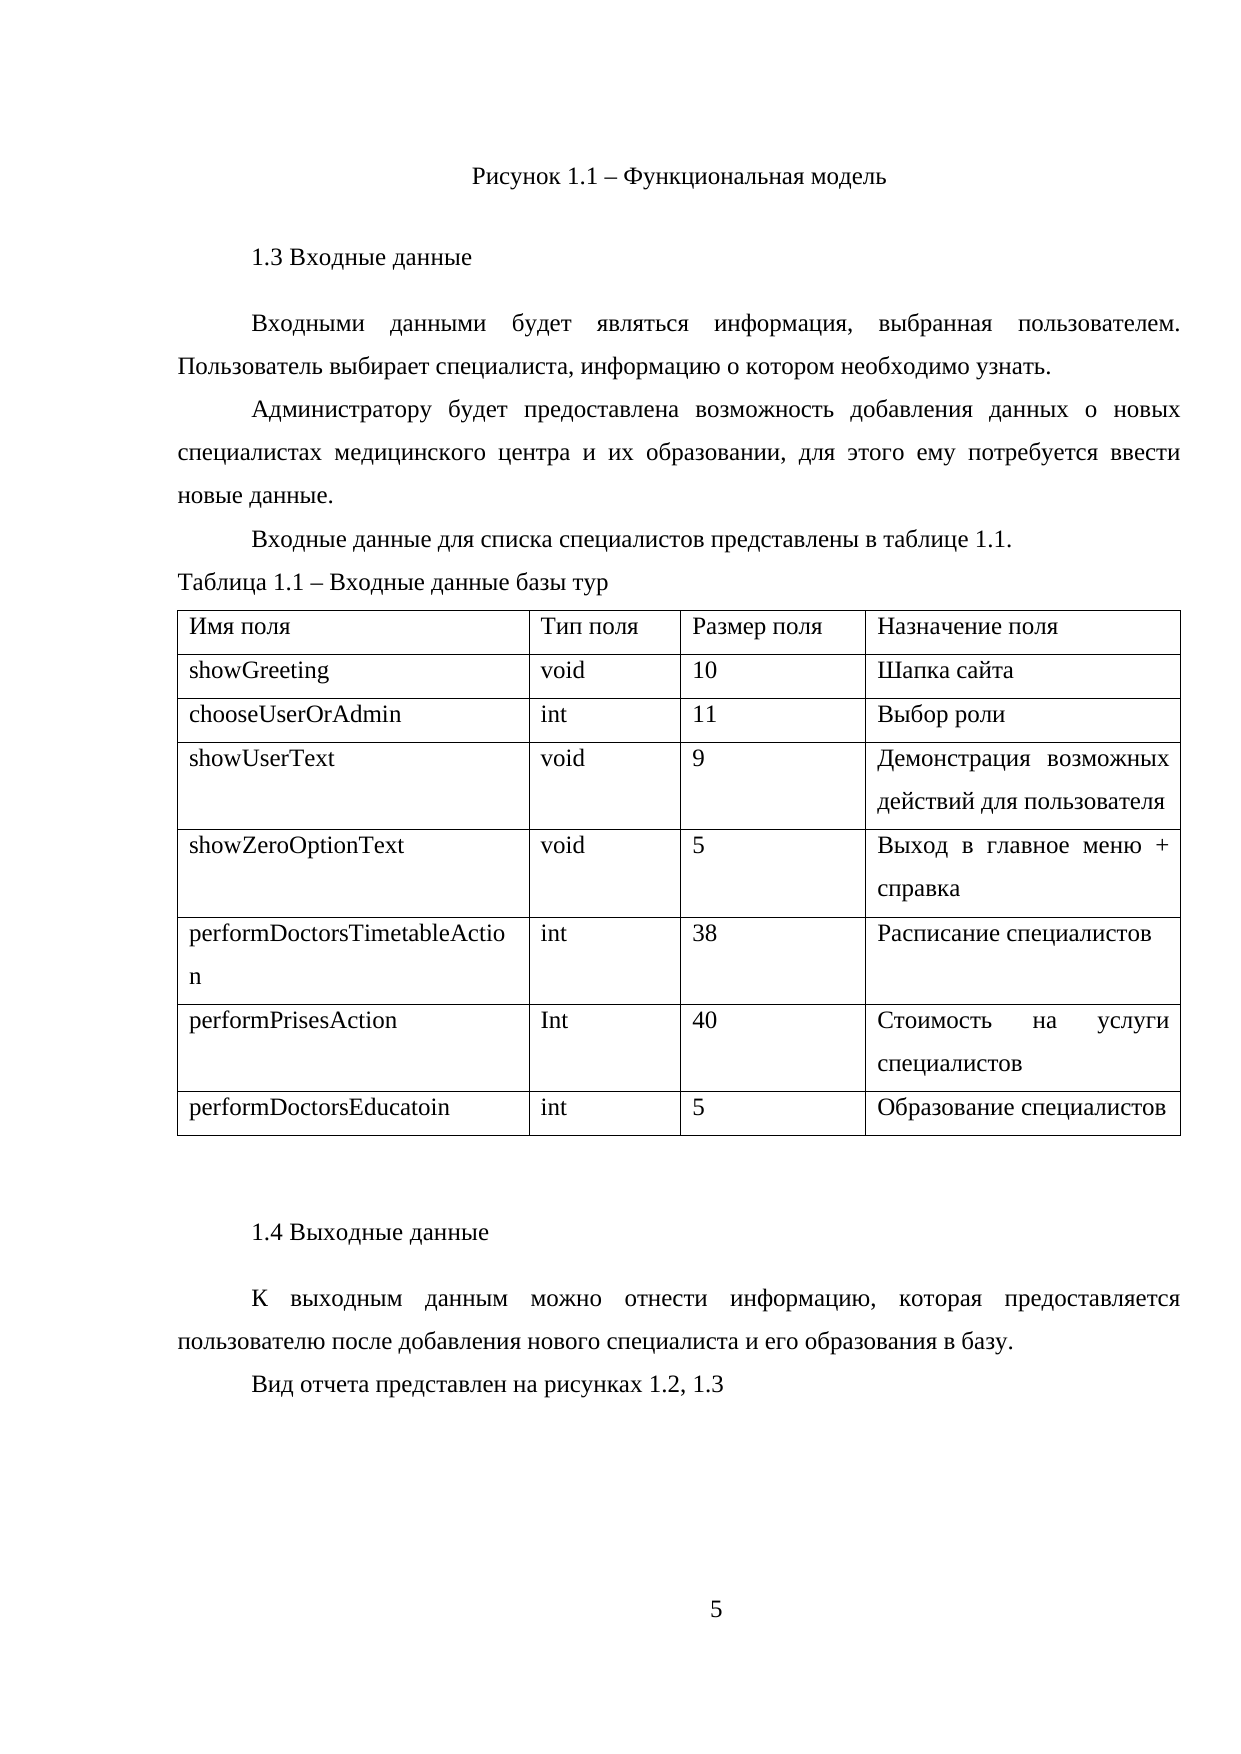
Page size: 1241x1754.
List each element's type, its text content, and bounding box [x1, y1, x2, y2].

table_header Назначение поля [866, 611, 1180, 654]
table_header Тип поля [530, 611, 680, 654]
table_cell showGreeting [178, 655, 529, 698]
table_cell int [530, 918, 680, 1004]
subtitle 1.4 Выходные данные [177, 1217, 1181, 1245]
table_cell Расписание специалистов [866, 918, 1180, 1004]
table_cell Демонстрация возможных действий для пользователя [866, 743, 1180, 829]
table_header Имя поля [178, 611, 529, 654]
table_cell Int [530, 1005, 680, 1091]
table_cell showZeroOptionText [178, 830, 529, 917]
table_cell Образование специалистов [866, 1092, 1180, 1135]
text Рисунок 1.1 – Функциональная модель [177, 161, 1181, 190]
table_cell 11 [681, 699, 865, 742]
text Администратору будет предоставлена возможность добавления данных о новых специалистах медицинского центра и их образовании, для этого ему потребуется ввести новые данные. [177, 394, 1181, 509]
text Входные данные для списка специалистов представлены в таблице 1.1. [177, 524, 1181, 552]
table_cell Стоимость на услуги специалистов [866, 1005, 1180, 1091]
table_cell void [530, 830, 680, 917]
table_cell void [530, 743, 680, 829]
text Входными данными будет являться информация, выбранная пользователем. Пользователь выбирает специалиста, информацию о котором необходимо узнать. [177, 308, 1181, 380]
table_cell int [530, 1092, 680, 1135]
table_cell void [530, 655, 680, 698]
table_cell chooseUserOrAdmin [178, 699, 529, 742]
table_cell 5 [681, 830, 865, 917]
table_cell performDoctorsTimetableAction [178, 918, 529, 1004]
table_cell 38 [681, 918, 865, 1004]
table_cell Выбор роли [866, 699, 1180, 742]
table_cell performPrisesAction [178, 1005, 529, 1091]
table_cell performDoctorsEducatoin [178, 1092, 529, 1135]
text К выходным данным можно отнести информацию, которая предоставляется пользователю после добавления нового специалиста и его образования в базу. [177, 1283, 1181, 1355]
table_cell 10 [681, 655, 865, 698]
text Вид отчета представлен на рисунках 1.2, 1.3 [177, 1369, 1181, 1398]
table_header Размер поля [681, 611, 865, 654]
table_cell 9 [681, 743, 865, 829]
table_cell int [530, 699, 680, 742]
table_cell Шапка сайта [866, 655, 1180, 698]
table_cell Выход в главное меню + справка [866, 830, 1180, 917]
subtitle 1.3 Входные данные [177, 242, 1181, 271]
table_cell 40 [681, 1005, 865, 1091]
text Таблица 1.1 – Входные данные базы тур [177, 567, 1181, 596]
table_cell showUserText [178, 743, 529, 829]
table_cell 5 [681, 1092, 865, 1135]
